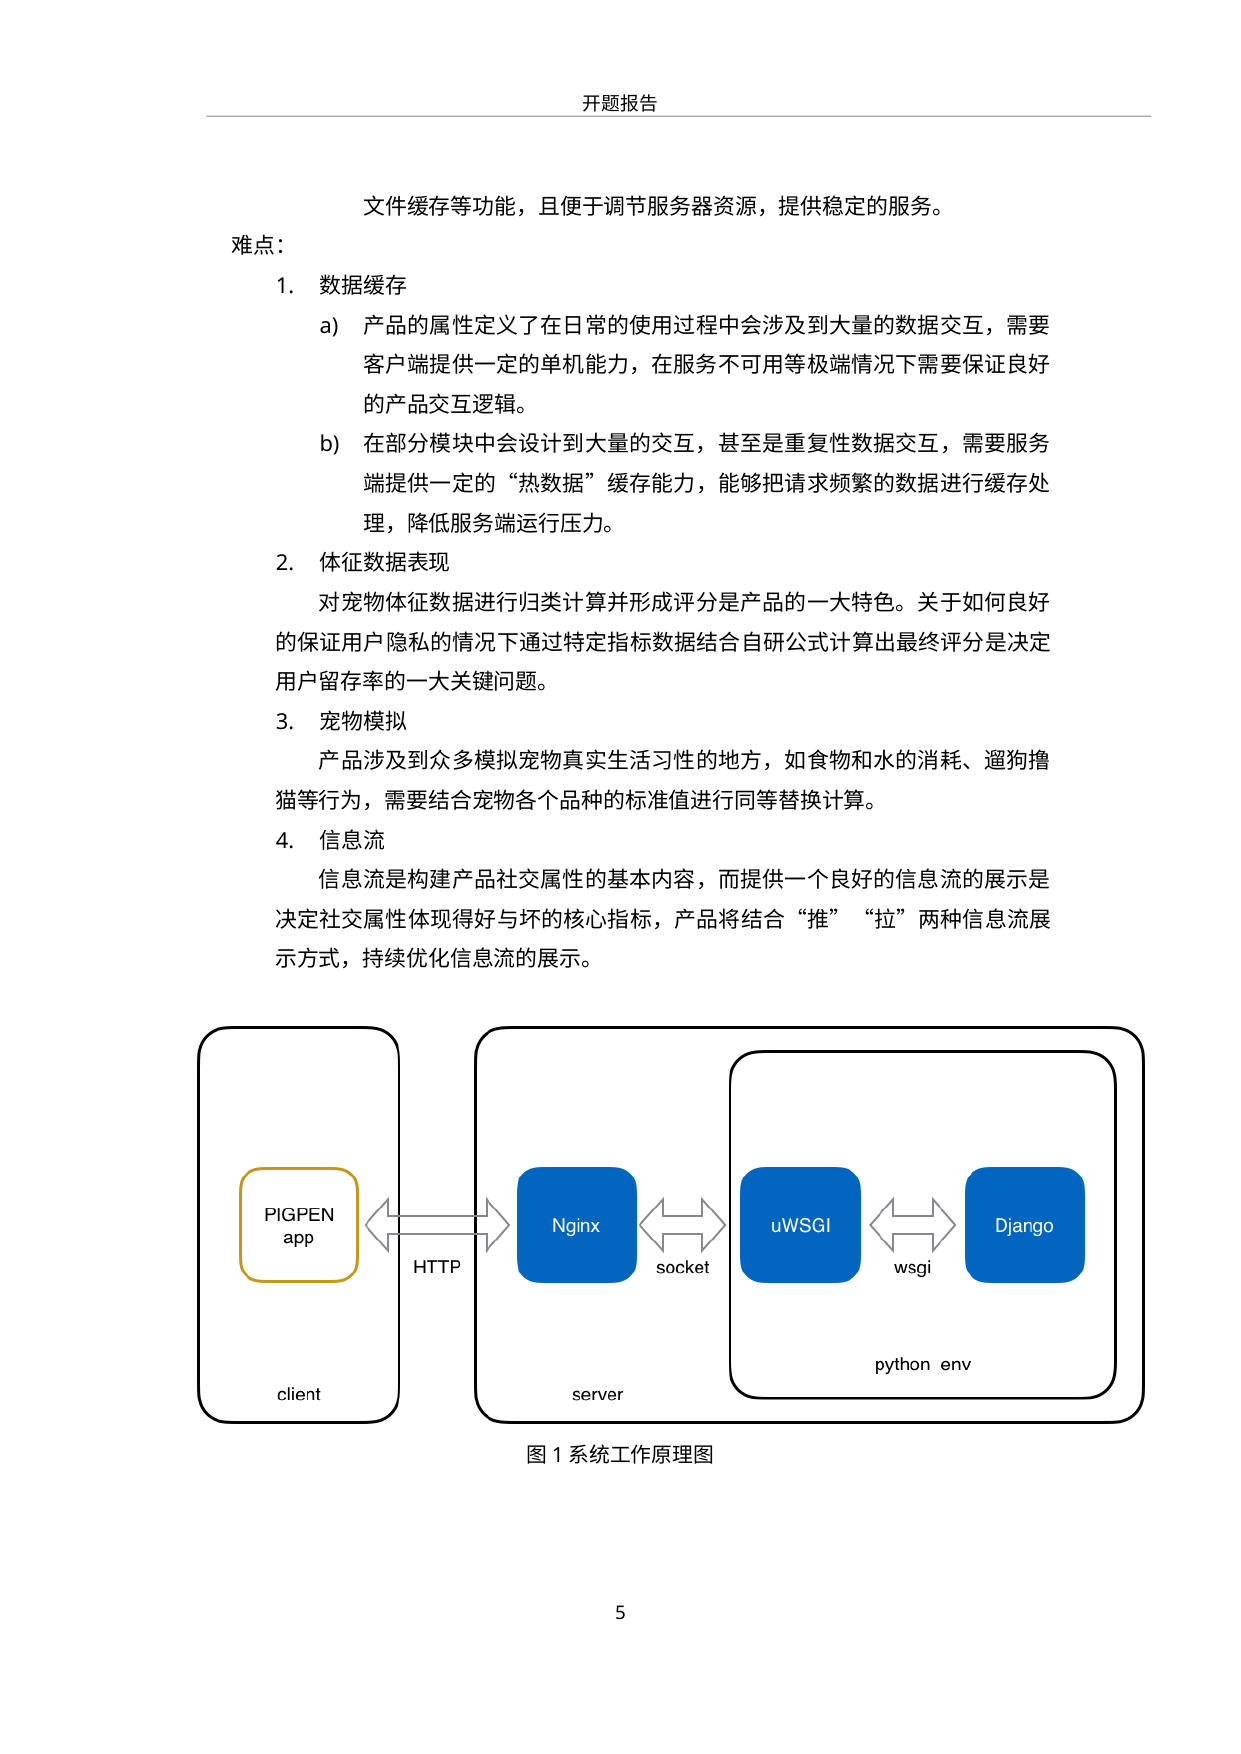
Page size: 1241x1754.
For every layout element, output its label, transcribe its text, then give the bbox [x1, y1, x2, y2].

text 难点： [231, 228, 1053, 260]
list 在部分模块中会设计到大量的交互，甚至是重复性数据交互，需要服务端提供一定的“热数据”缓存能力，能够把请求频繁的数据进行缓存处理，降低服务端运行压力。 [319, 426, 1053, 537]
text 对宠物体征数据进行归类计算并形成评分是产品的一大特色。关于如何良好的保证用户隐私的情况下通过特定指标数据结合自研公式计算出最终评分是决定用户留存率的一大关键问题。 [275, 585, 1053, 696]
list 数据缓存 [276, 268, 1053, 300]
list 宠物模拟 [276, 704, 1053, 736]
list 体征数据表现 [276, 545, 1053, 577]
text 图 1 系统工作原理图 [187, 1437, 1053, 1470]
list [319, 189, 1053, 220]
text 产品涉及到众多模拟宠物真实生活习性的地方，如食物和水的消耗、遛狗撸猫等行为，需要结合宠物各个品种的标准值进行同等替换计算。 [275, 743, 1053, 815]
list 产品的属性定义了在日常的使用过程中会涉及到大量的数据交互，需要客户端提供一定的单机能力，在服务不可用等极端情况下需要保证良好的产品交互逻辑。 [319, 308, 1053, 418]
text 信息流是构建产品社交属性的基本内容，而提供一个良好的信息流的展示是决定社交属性体现得好与坏的核心指标，产品将结合“推”“拉”两种信息流展示方式，持续优化信息流的展示。 [275, 862, 1053, 973]
list 信息流 [276, 823, 1053, 854]
picture [187, 1018, 1152, 1431]
